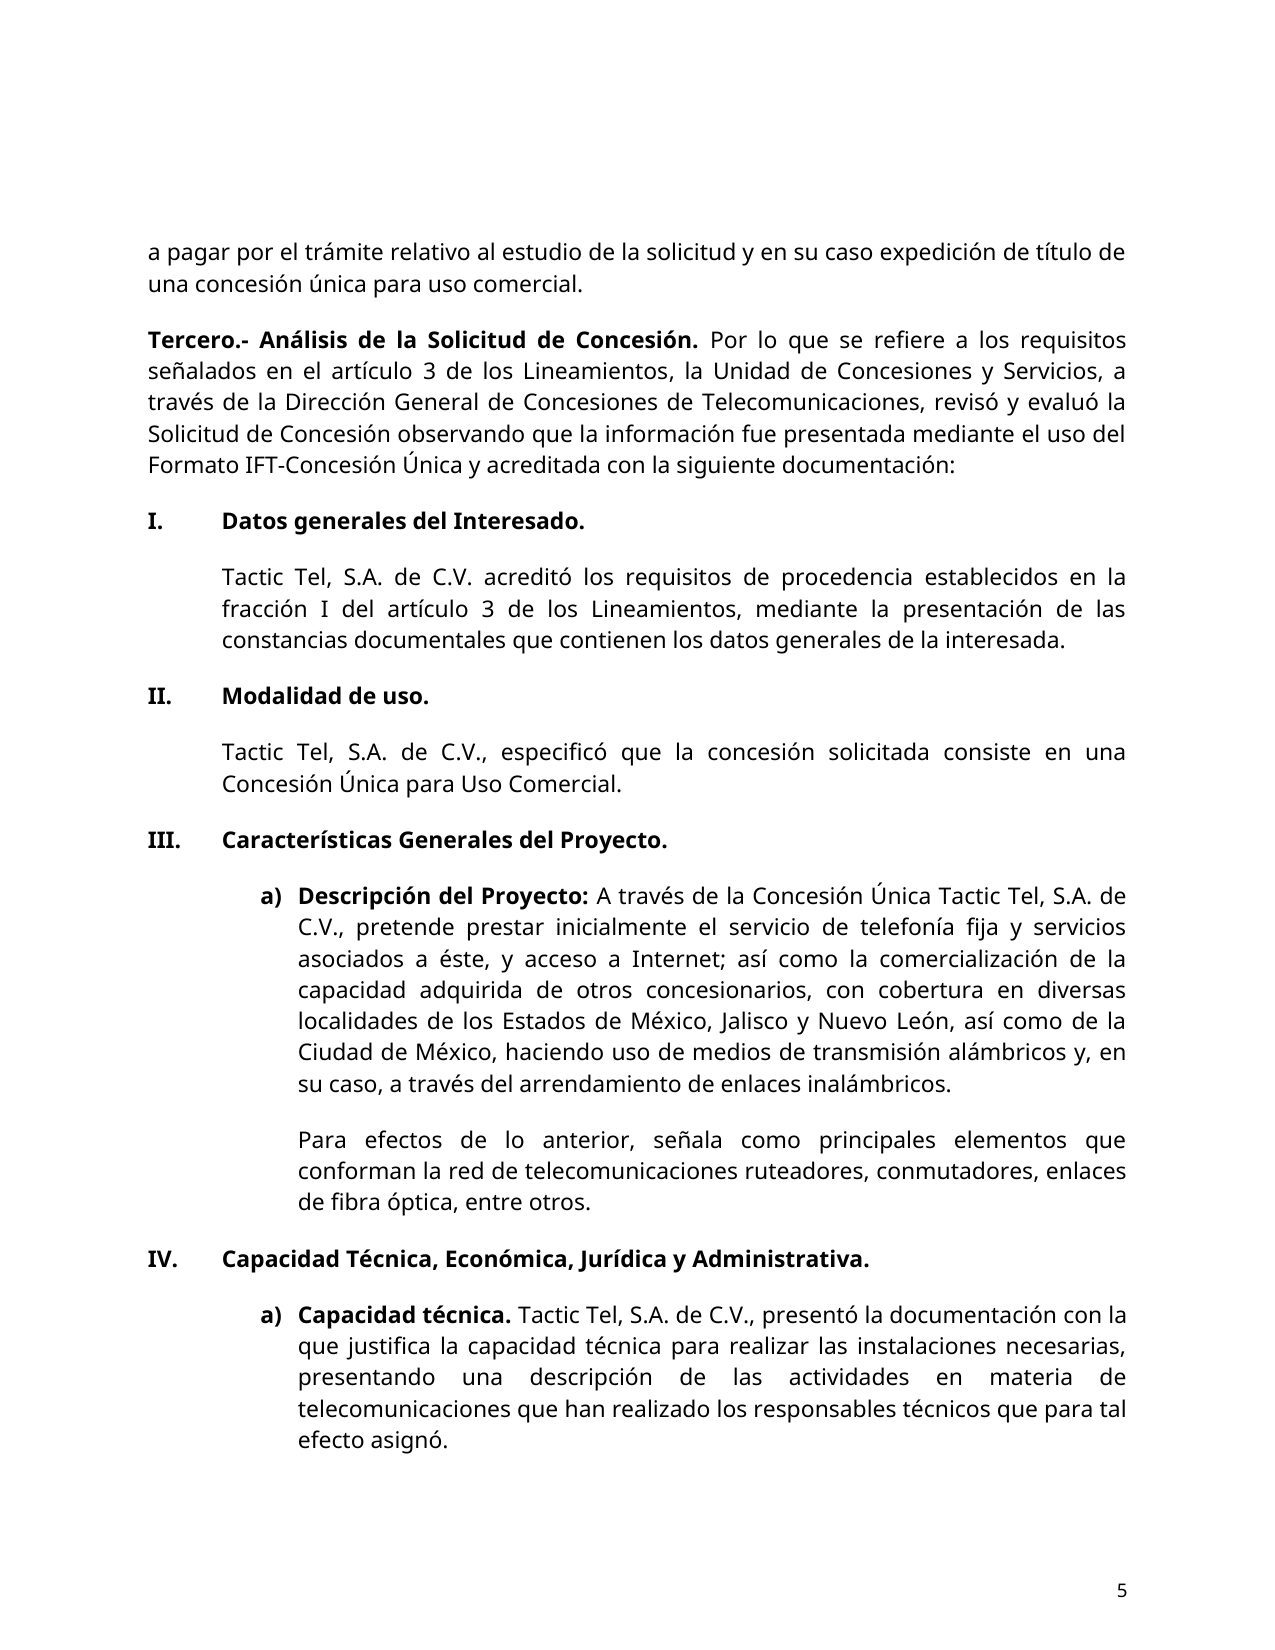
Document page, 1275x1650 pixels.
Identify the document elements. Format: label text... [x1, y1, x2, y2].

list Capacidad técnica. Tactic Tel, S.A. de C.V., presentó la documentación con la que justifica la capacidad técnica para realizar las instalaciones necesarias, presentando una descripción de las actividades en materia de telecomunicaciones que han realizado los responsables técnicos que para tal efecto asignó. [260, 1299, 1127, 1455]
list Para efectos de lo anterior, señala como principales elementos que conforman la red de telecomunicaciones ruteadores, conmutadores, enlaces de fibra óptica, entre otros. [298, 1124, 1127, 1217]
list Tactic Tel, S.A. de C.V., especificó que la concesión solicitada consiste en una Concesión Única para Uso Comercial. [222, 736, 1127, 799]
list Descripción del Proyecto: A través de la Concesión Única Tactic Tel, S.A. de C.V., pretende prestar inicialmente el servicio de telefonía fija y servicios asociados a éste, y acceso a Internet; así como la comercialización de la capacidad adquirida de otros concesionarios, con cobertura en diversas localidades de los Estados de México, Jalisco y Nuevo León, así como de la Ciudad de México, haciendo uso de medios de transmisión alámbricos y, en su caso, a través del arrendamiento de enlaces inalámbricos. [260, 880, 1127, 1099]
list Modalidad de uso. [148, 680, 1127, 711]
list Características Generales del Proyecto. [148, 824, 1127, 855]
text Tercero.- Análisis de la Solicitud de Concesión. Por lo que se refiere a los requisitos señalados en el artículo 3 de los Lineamientos, la Unidad de Concesiones y Servicios, a través de la Dirección General de Concesiones de Telecomunicaciones, revisó y evaluó la Solicitud de Concesión observando que la información fue presentada mediante el uso del Formato IFT-Concesión Única y acreditada con la siguiente documentación: [148, 324, 1127, 480]
list Datos generales del Interesado. [148, 505, 1127, 536]
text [148, 236, 1127, 299]
list Tactic Tel, S.A. de C.V. acreditó los requisitos de procedencia establecidos en la fracción I del artículo 3 de los Lineamientos, mediante la presentación de las constancias documentales que contienen los datos generales de la interesada. [222, 561, 1127, 655]
list Capacidad Técnica, Económica, Jurídica y Administrativa. [148, 1242, 1127, 1274]
